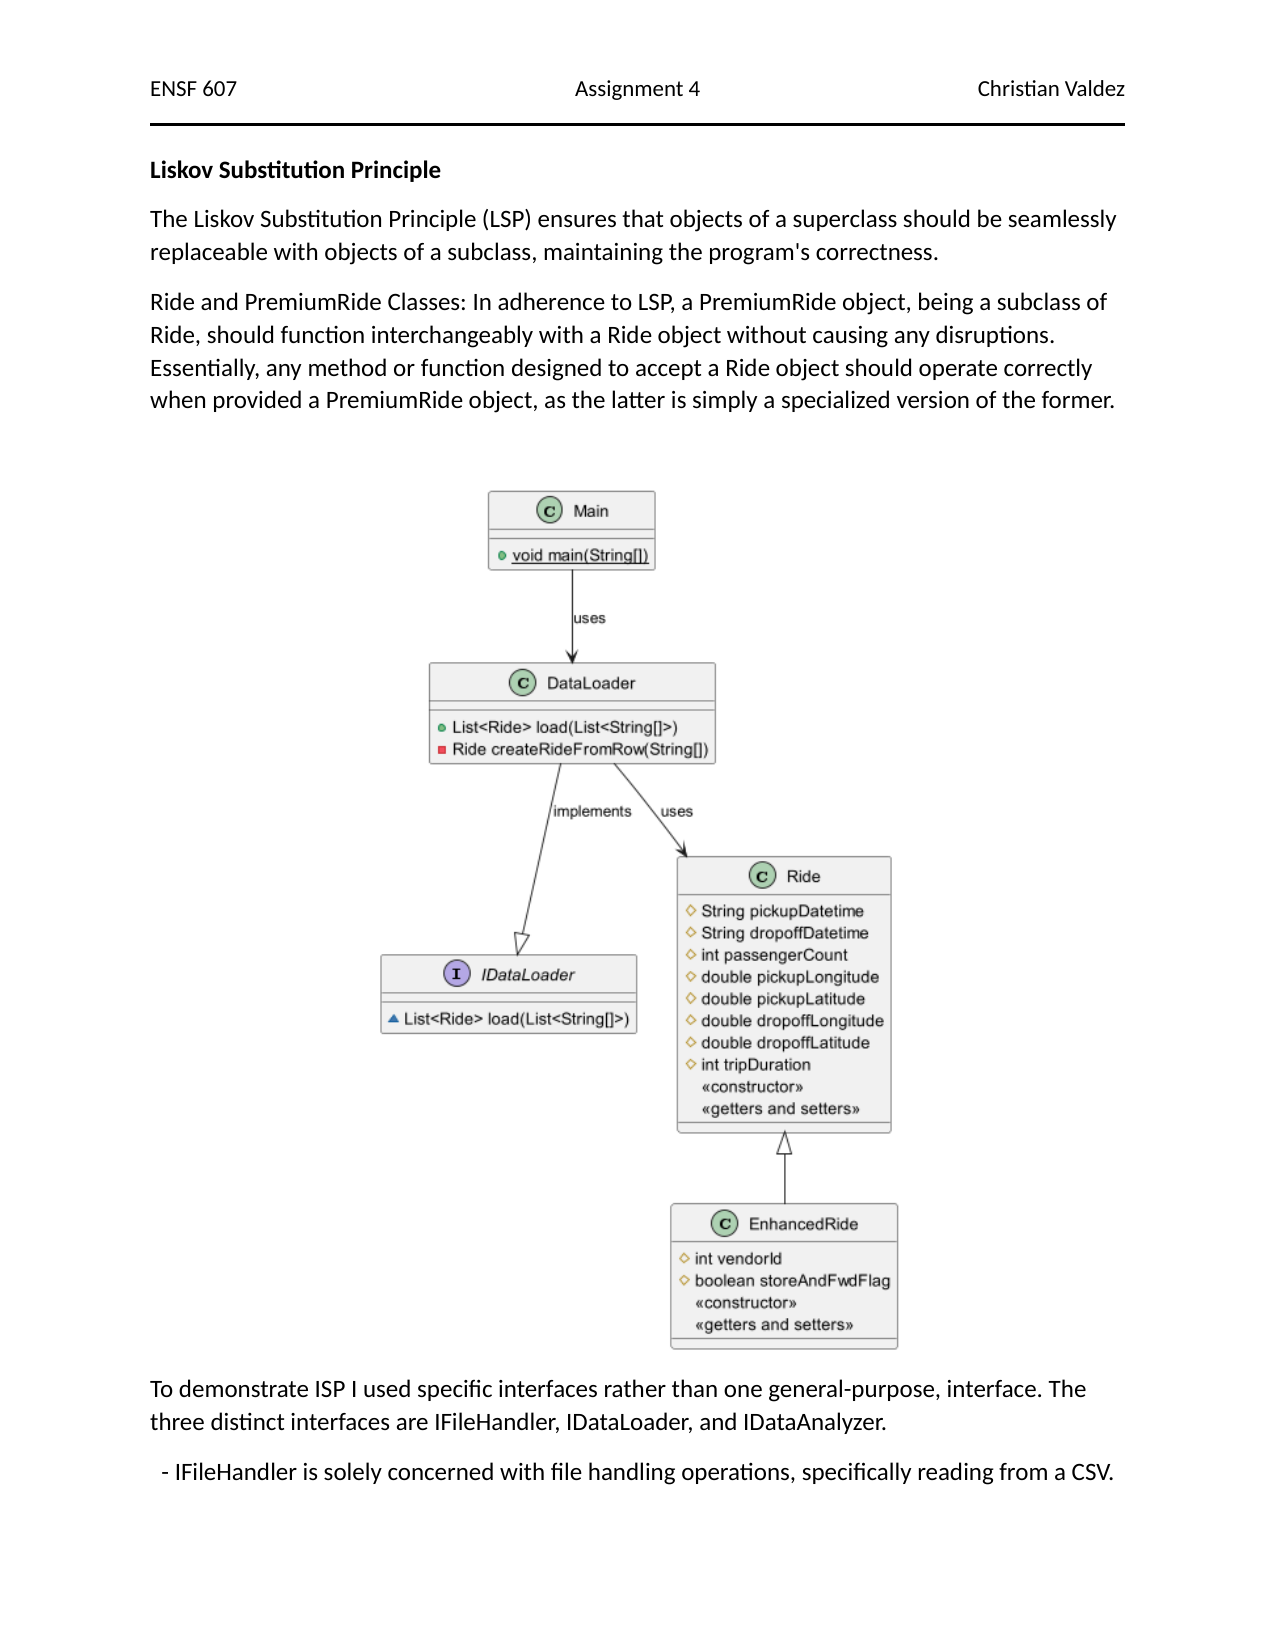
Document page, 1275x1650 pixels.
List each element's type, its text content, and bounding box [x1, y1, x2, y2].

text The Liskov Substitution Principle (LSP) ensures that objects of a superclass should be seamlessly replaceable with objects of a subclass, maintaining the program's correctness. [150, 203, 1125, 267]
text - IFileHandler is solely concerned with file handling operations, specifically reading from a CSV. [150, 1456, 1125, 1487]
text To demonstrate ISP I used specific interfaces rather than one general-purpose, interface. The three distinct interfaces are IFileHandler, IDataLoader, and IDataAnalyzer. [150, 1374, 1125, 1437]
text Ride and PremiumRide Classes: In adherence to LSP, a PremiumRide object, being a subclass of Ride, should function interchangeably with a Ride object without causing any disruptions. Essentially, any method or function designed to accept a Ride object should operate correctly when provided a PremiumRide object, as the latter is simply a specialized version of the former. [150, 286, 1125, 415]
picture [370, 483, 905, 1355]
text Liskov Substitution Principle [150, 154, 1125, 184]
